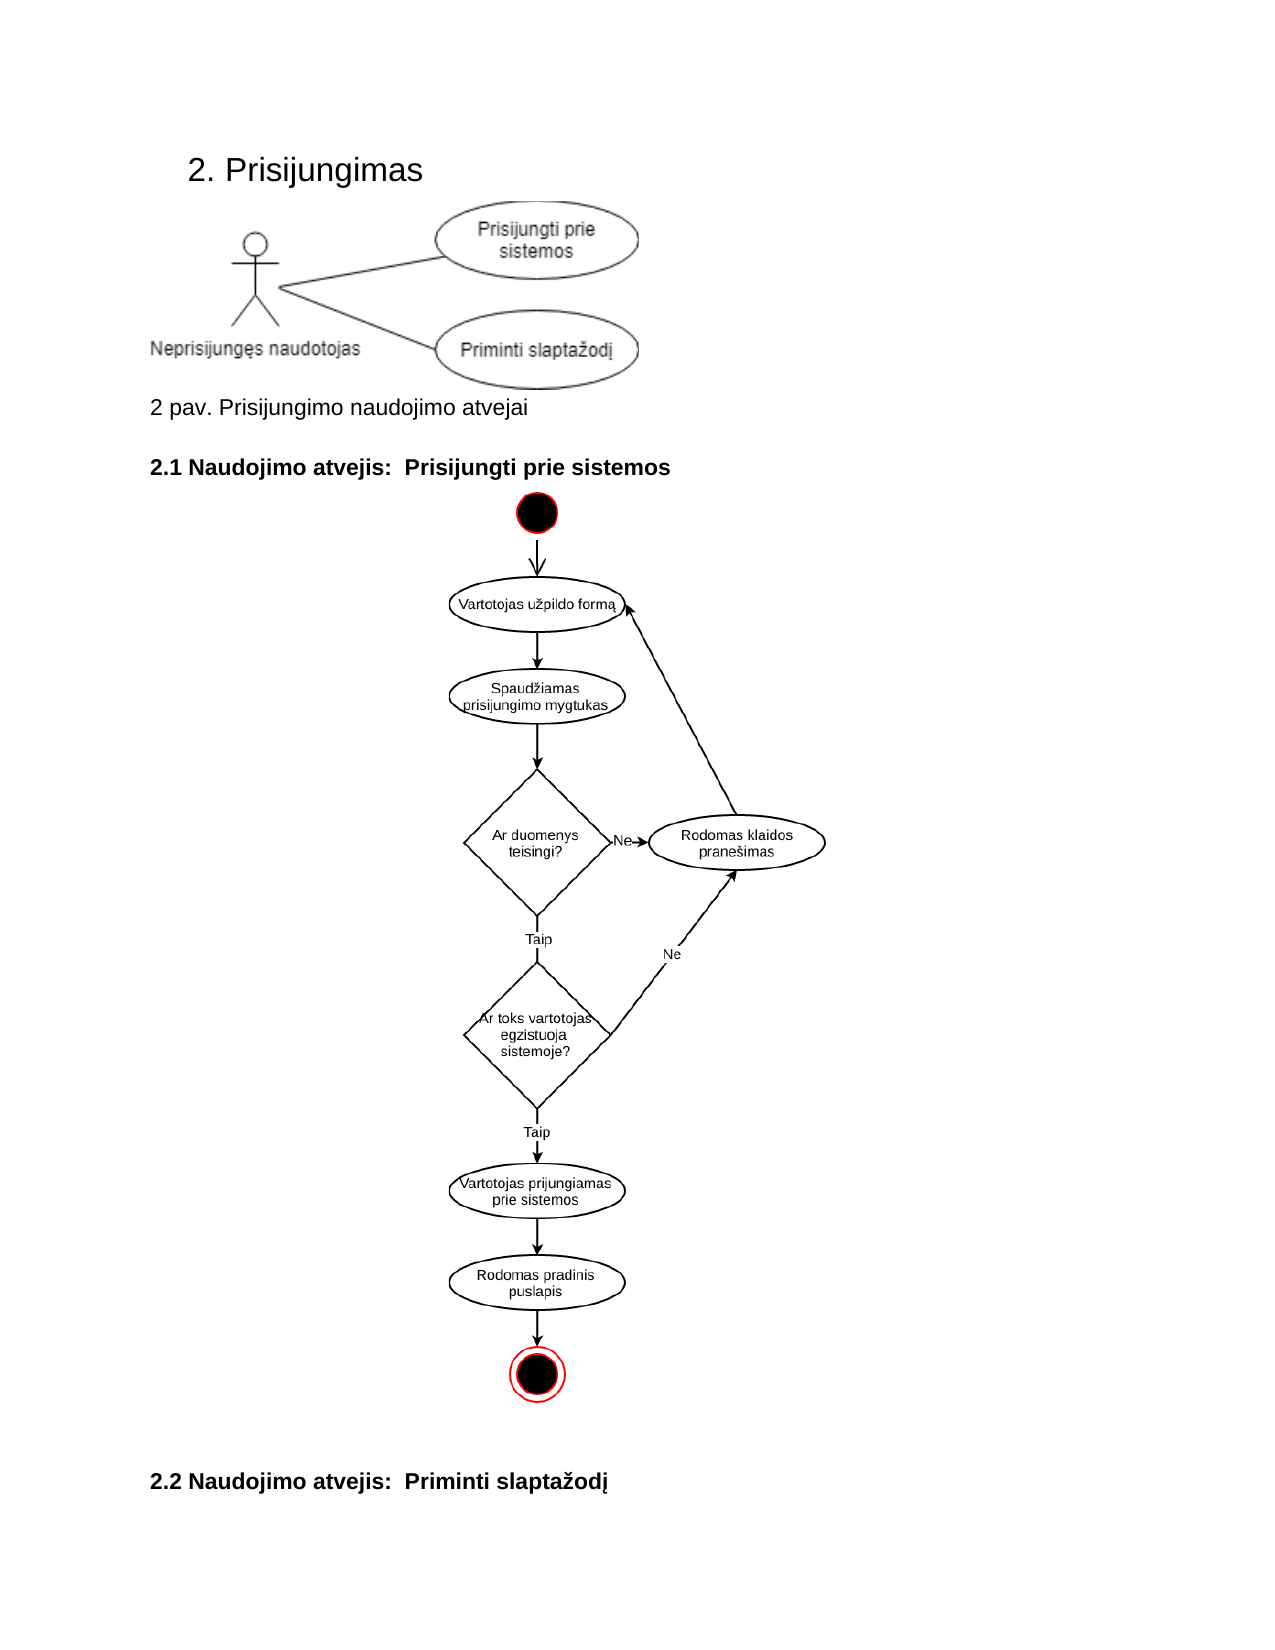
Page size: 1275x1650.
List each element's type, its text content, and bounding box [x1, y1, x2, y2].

subtitle Prisijungimas [187, 150, 1125, 188]
picture [448, 484, 827, 1404]
text 2.2 Naudojimo atvejis: Priminti slaptažodį [150, 1468, 1125, 1495]
text 2 pav. Prisijungimo naudojimo atvejai [150, 394, 1125, 420]
text 2.1 Naudojimo atvejis: Prisijungti prie sistemos [150, 454, 1125, 481]
